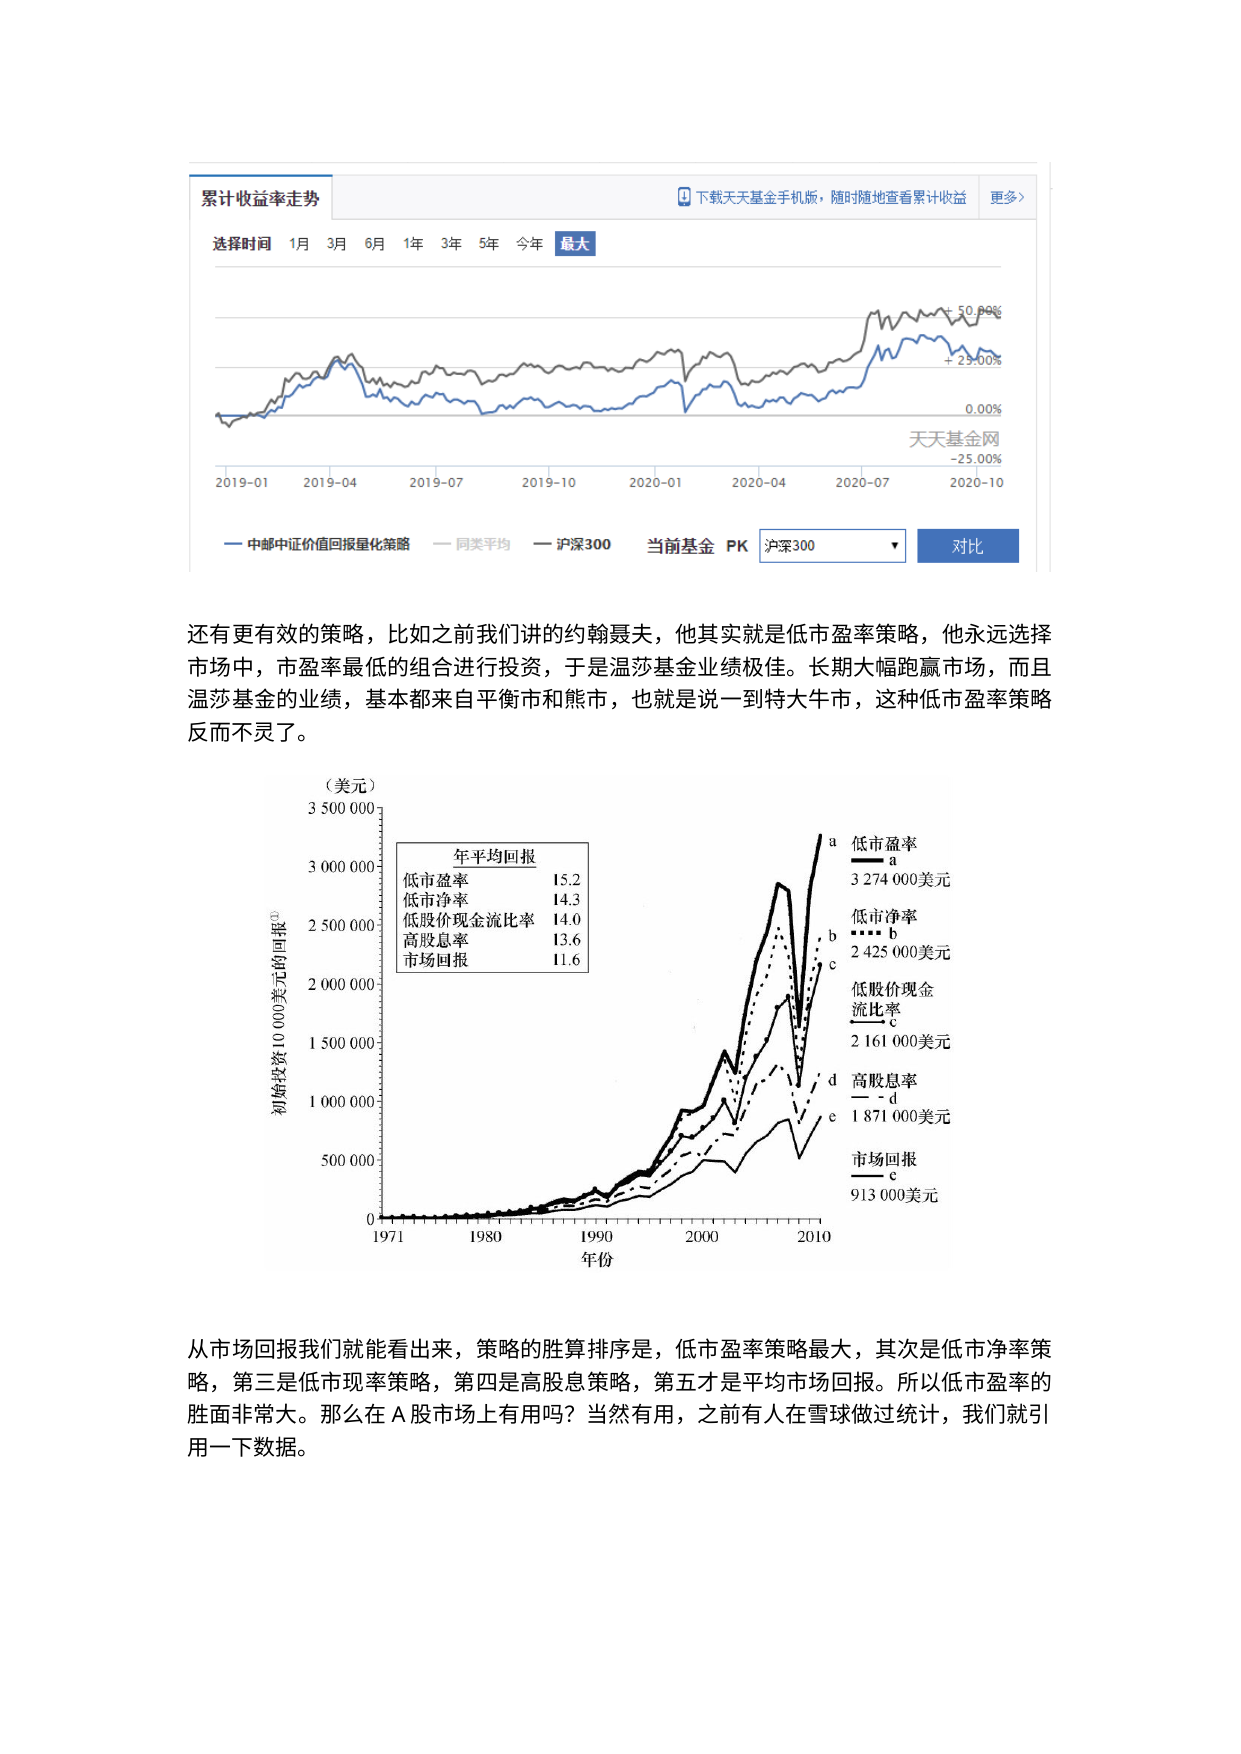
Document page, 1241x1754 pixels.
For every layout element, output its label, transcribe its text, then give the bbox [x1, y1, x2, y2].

picture [187, 747, 1053, 1273]
picture [187, 162, 1053, 572]
text 从市场回报我们就能看出来，策略的胜算排序是，低市盈率策略最大，其次是低市净率策略，第三是低市现率策略，第四是高股息策略，第五才是平均市场回报。所以低市盈率的胜面非常大。那么在A股市场上有用吗？当然有用，之前有人在雪球做过统计，我们就引用一下数据。 [187, 1332, 1053, 1462]
text 还有更有效的策略，比如之前我们讲的约翰聂夫，他其实就是低市盈率策略，他永远选择市场中，市盈率最低的组合进行投资，于是温莎基金业绩极佳。长期大幅跑赢市场，而且温莎基金的业绩，基本都来自平衡市和熊市，也就是说一到特大牛市，这种低市盈率策略反而不灵了。 [187, 617, 1053, 747]
